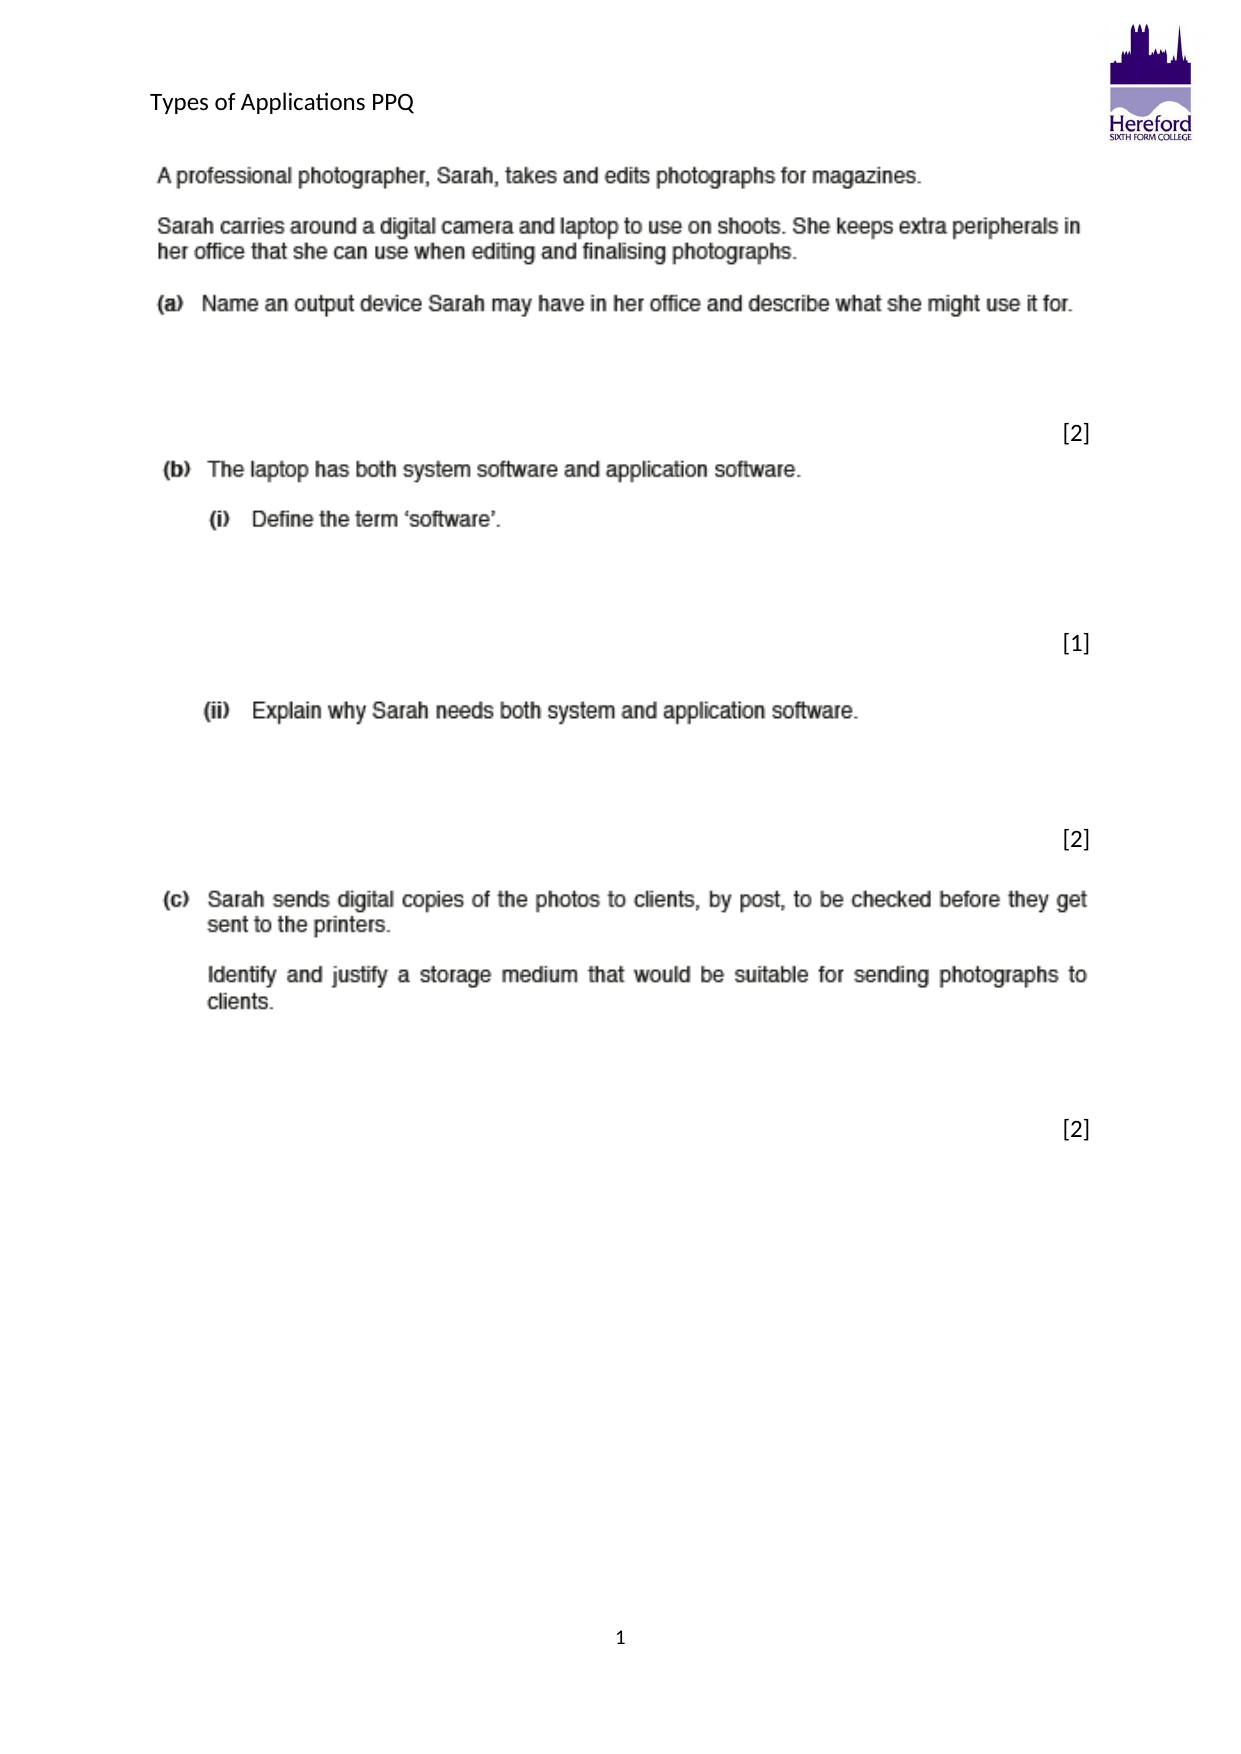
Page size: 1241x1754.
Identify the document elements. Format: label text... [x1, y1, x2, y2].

text [2] [150, 417, 1090, 447]
text [2] [150, 823, 1090, 854]
picture [156, 884, 1091, 1022]
picture [150, 162, 1085, 326]
picture [156, 688, 1091, 732]
picture [156, 447, 1091, 536]
text [2] [150, 1113, 1090, 1144]
picture [1090, 21, 1211, 143]
text [1] [150, 627, 1090, 657]
